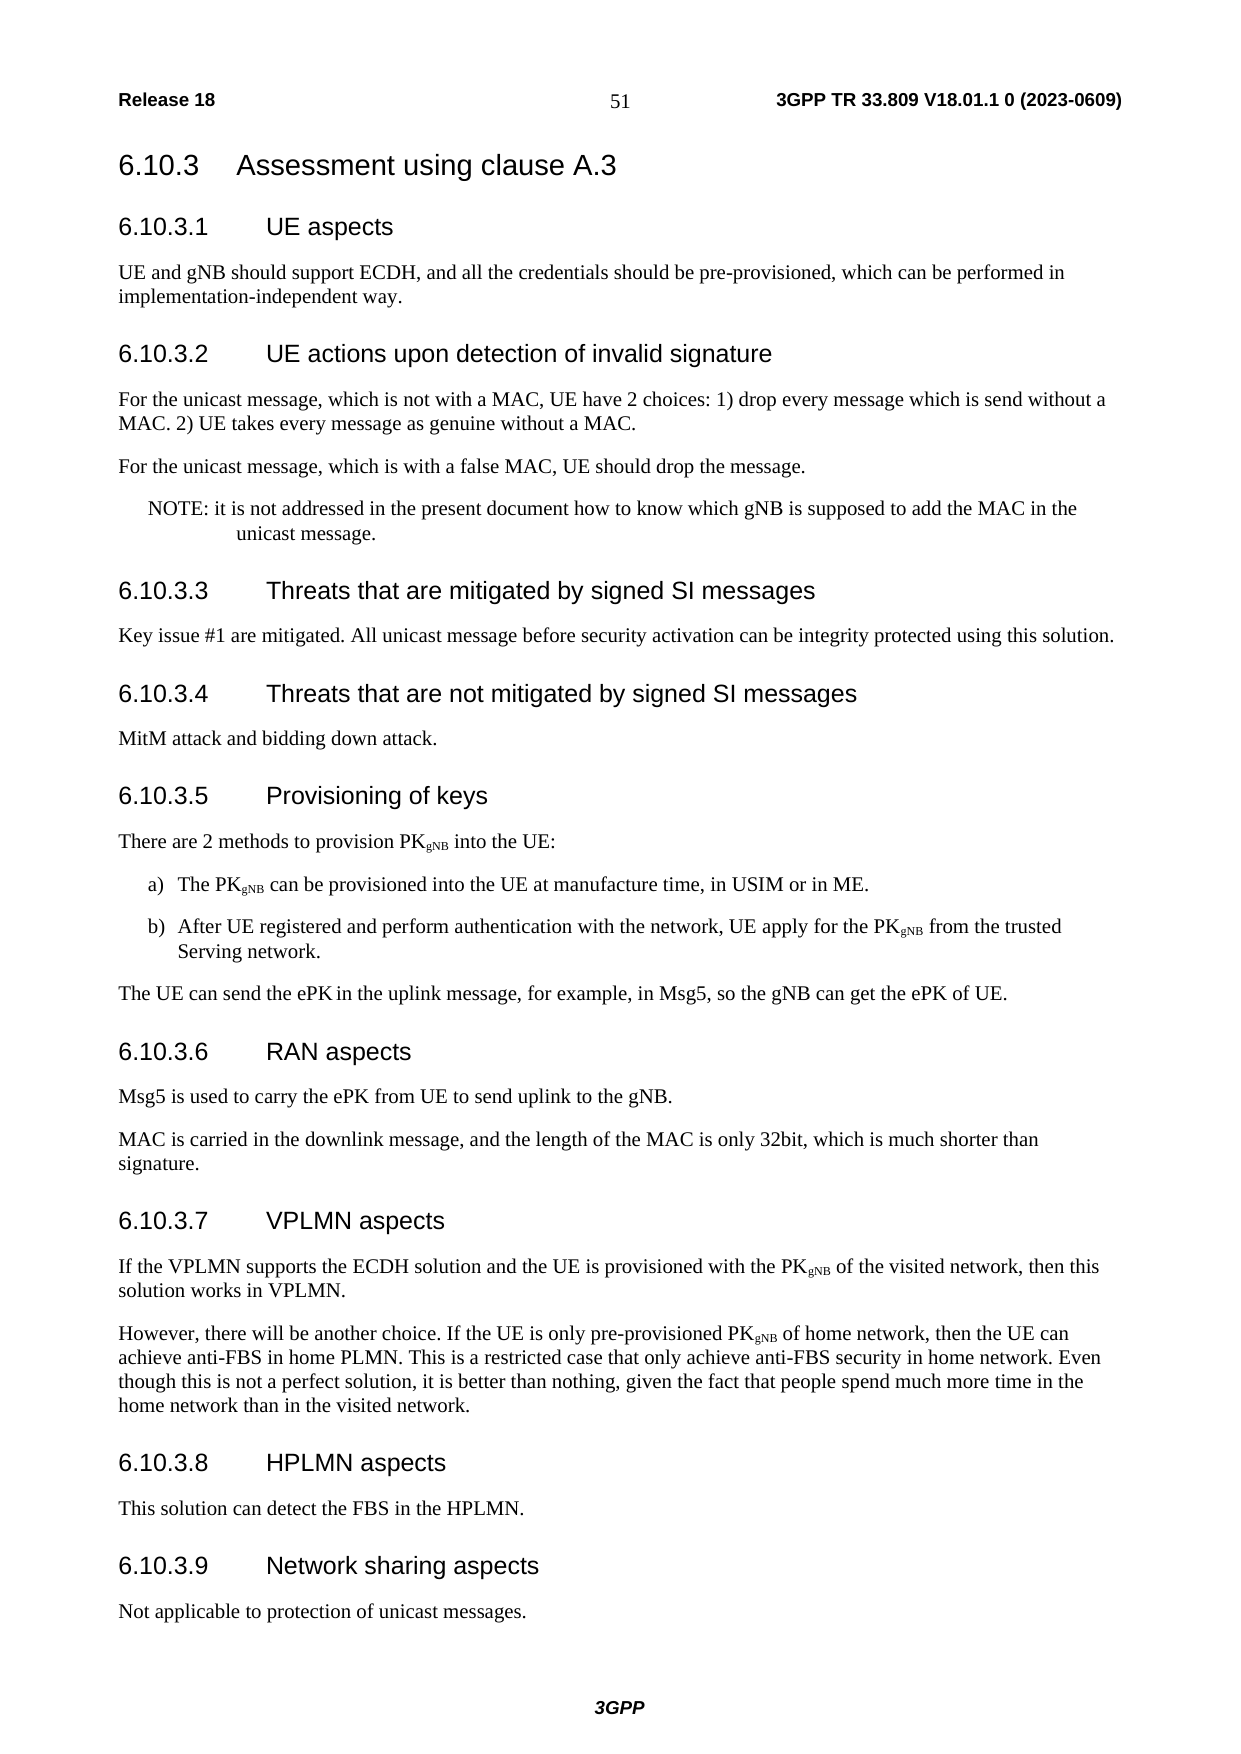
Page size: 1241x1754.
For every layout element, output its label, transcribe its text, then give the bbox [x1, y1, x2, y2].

text Key issue #1 are mitigated. All unicast message before security activation can be integrity protected using this solution. [118, 623, 1122, 647]
text UE and gNB should support ECDH, and all the credentials should be pre-provisioned, which can be performed in implementation-independent way. [118, 260, 1122, 308]
text Not applicable to protection of unicast messages. [118, 1598, 1122, 1623]
text MAC is carried in the downlink message, and the length of the MAC is only 32bit, which is much shorter than signature. [118, 1127, 1122, 1175]
subtitle 6.10.3.6 RAN aspects [118, 1037, 1122, 1065]
subtitle 6.10.3.3 Threats that are mitigated by signed SI messages [118, 576, 1122, 604]
text The UE can send the ePK in the uplink message, for example, in Msg5, so the gNB can get the ePK of UE. [118, 981, 1122, 1005]
text MitM attack and bidding down attack. [118, 726, 1122, 750]
text However, there will be another choice. If the UE is only pre-provisioned PKgNB of home network, then the UE can achieve anti-FBS in home PLMN. This is a restricted case that only achieve anti-FBS security in home network. Even though this is not a perfect solution, it is better than nothing, given the fact that people spend much more time in the home network than in the visited network. [118, 1321, 1122, 1417]
subtitle 6.10.3.5 Provisioning of keys [118, 781, 1122, 810]
text For the unicast message, which is not with a MAC, UE have 2 choices: 1) drop every message which is send without a MAC. 2) UE takes every message as genuine without a MAC. [118, 387, 1122, 435]
subtitle 6.10.3.7 VPLMN aspects [118, 1206, 1122, 1235]
subtitle 6.10.3.1 UE aspects [118, 212, 1122, 241]
subtitle 6.10.3.9 Network sharing aspects [118, 1551, 1122, 1580]
text a) The PKgNB can be provisioned into the UE at manufacture time, in USIM or in ME. [148, 872, 1122, 896]
subtitle 6.10.3.8 HPLMN aspects [118, 1448, 1122, 1477]
text If the VPLMN supports the ECDH solution and the UE is provisioned with the PKgNB of the visited network, then this solution works in VPLMN. [118, 1254, 1122, 1302]
text b) After UE registered and perform authentication with the network, UE apply for the PKgNB from the trusted Serving network. [148, 914, 1122, 963]
text NOTE: it is not addressed in the present document how to know which gNB is supposed to add the MAC in the unicast message. [148, 496, 1122, 544]
subtitle 6.10.3.2 UE actions upon detection of invalid signature [118, 339, 1122, 368]
text Msg5 is used to carry the ePK from UE to send uplink to the gNB. [118, 1084, 1122, 1108]
text There are 2 methods to provision PKgNB into the UE: [118, 829, 1122, 853]
text For the unicast message, which is with a false MAC, UE should drop the message. [118, 453, 1122, 478]
text This solution can detect the FBS in the HPLMN. [118, 1496, 1122, 1520]
subtitle 6.10.3 Assessment using clause A.3 [118, 147, 1122, 181]
subtitle 6.10.3.4 Threats that are not mitigated by signed SI messages [118, 678, 1122, 707]
